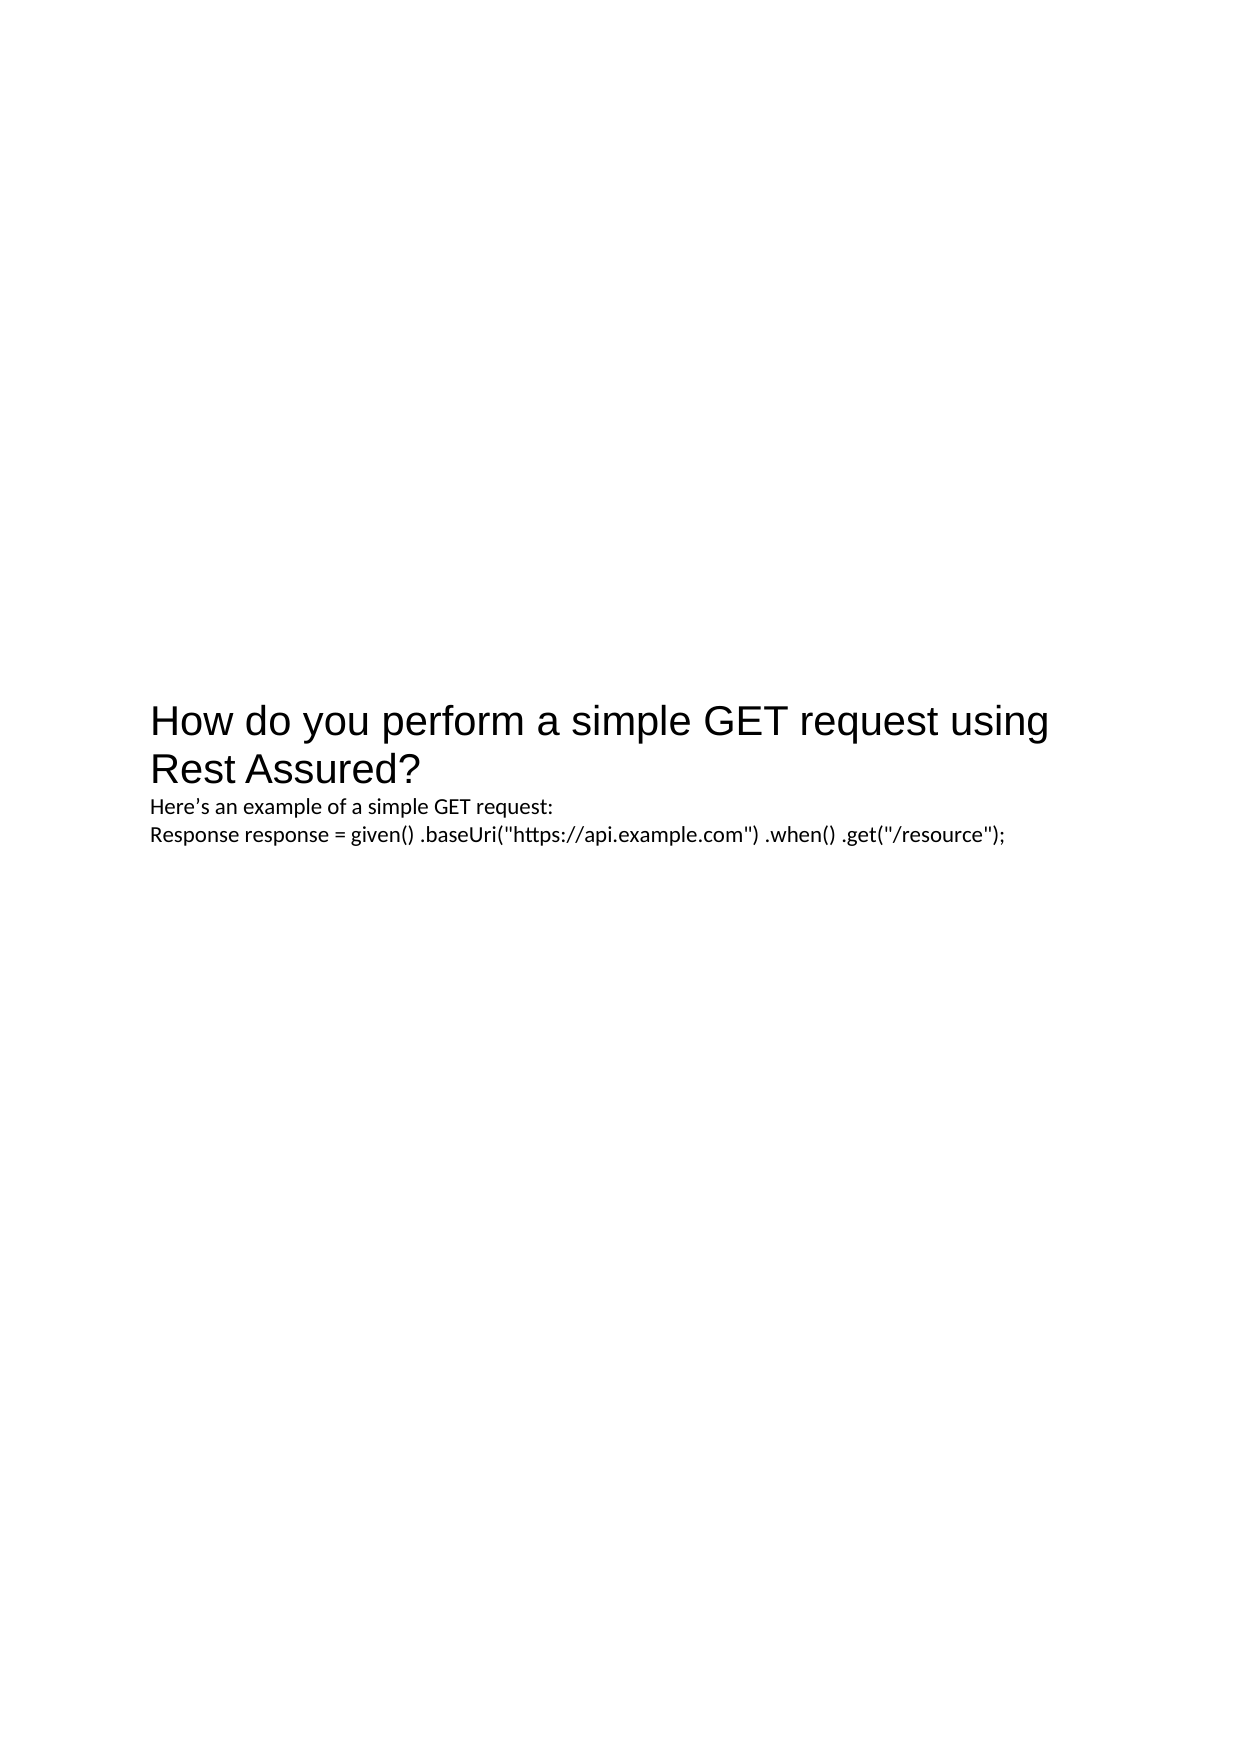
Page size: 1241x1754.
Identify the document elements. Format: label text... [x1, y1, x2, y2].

subtitle How do you perform a simple GET request using Rest Assured? [150, 696, 1090, 792]
text Here’s an example of a simple GET request: [150, 792, 1090, 820]
text Response response = given() .baseUri("https://api.example.com") .when() .get("/resource"); [150, 820, 1090, 848]
